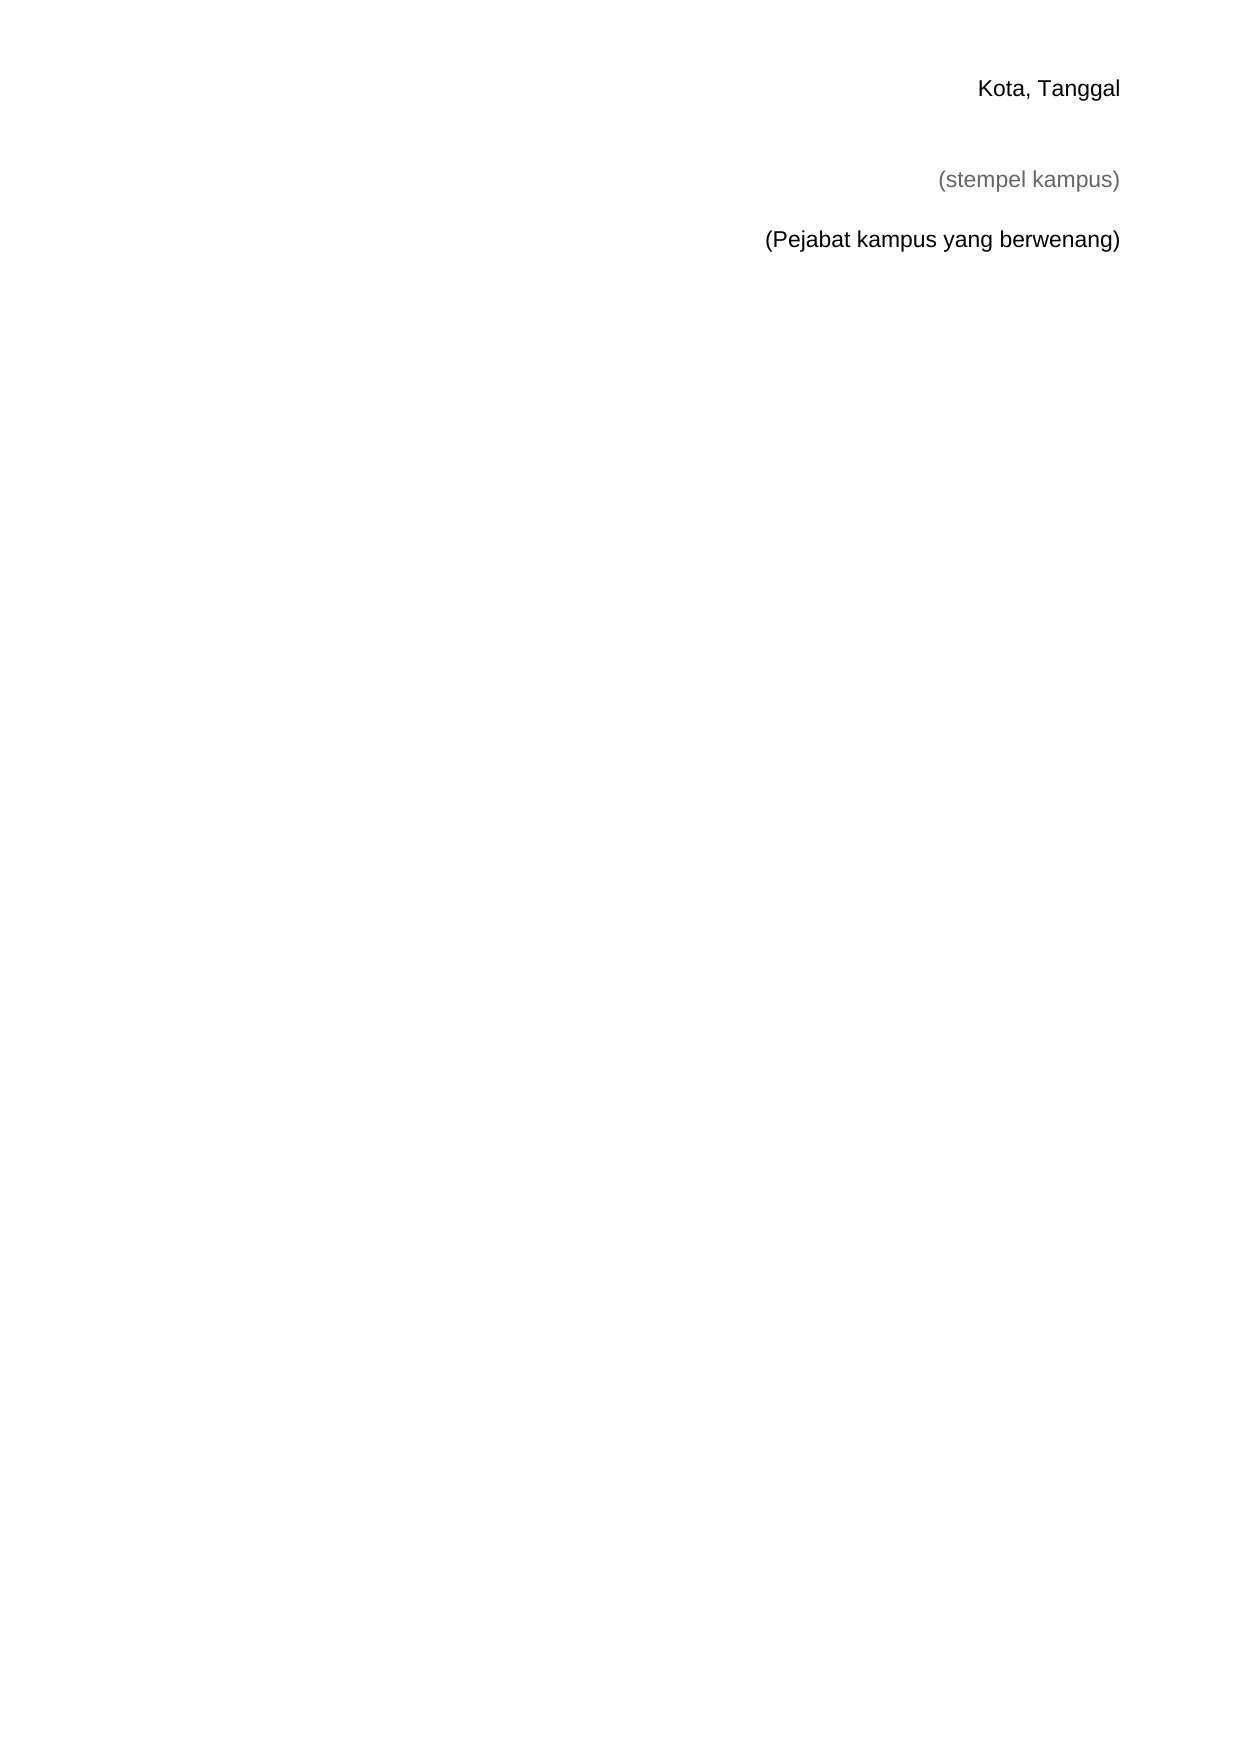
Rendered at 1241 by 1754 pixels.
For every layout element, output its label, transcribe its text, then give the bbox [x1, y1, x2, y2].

text (Pejabat kampus yang berwenang) [120, 226, 1120, 252]
text Kota, Tanggal [120, 75, 1120, 101]
text (stempel kampus) [120, 166, 1120, 192]
